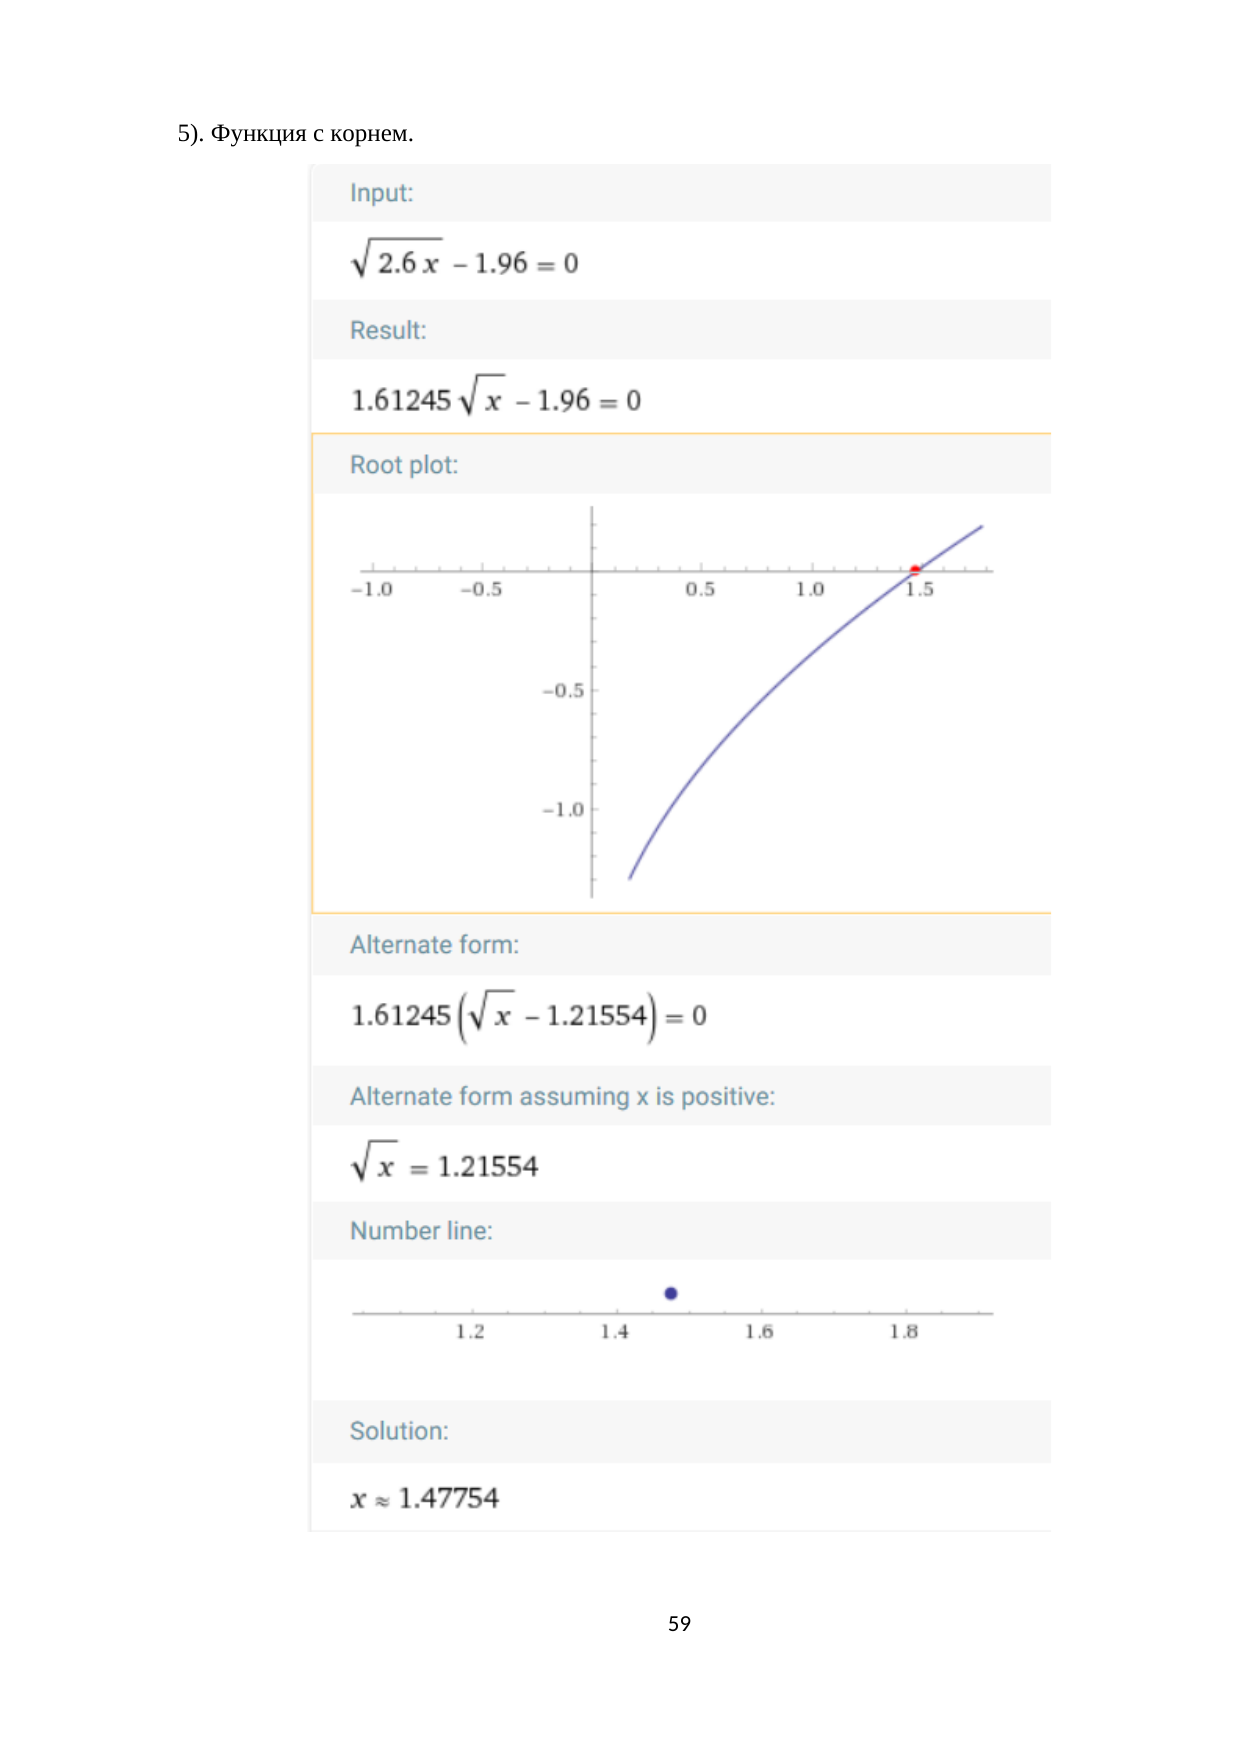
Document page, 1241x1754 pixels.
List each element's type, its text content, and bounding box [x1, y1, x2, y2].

text 5). Функция с корнем. [177, 118, 1181, 147]
picture [307, 164, 1052, 1532]
